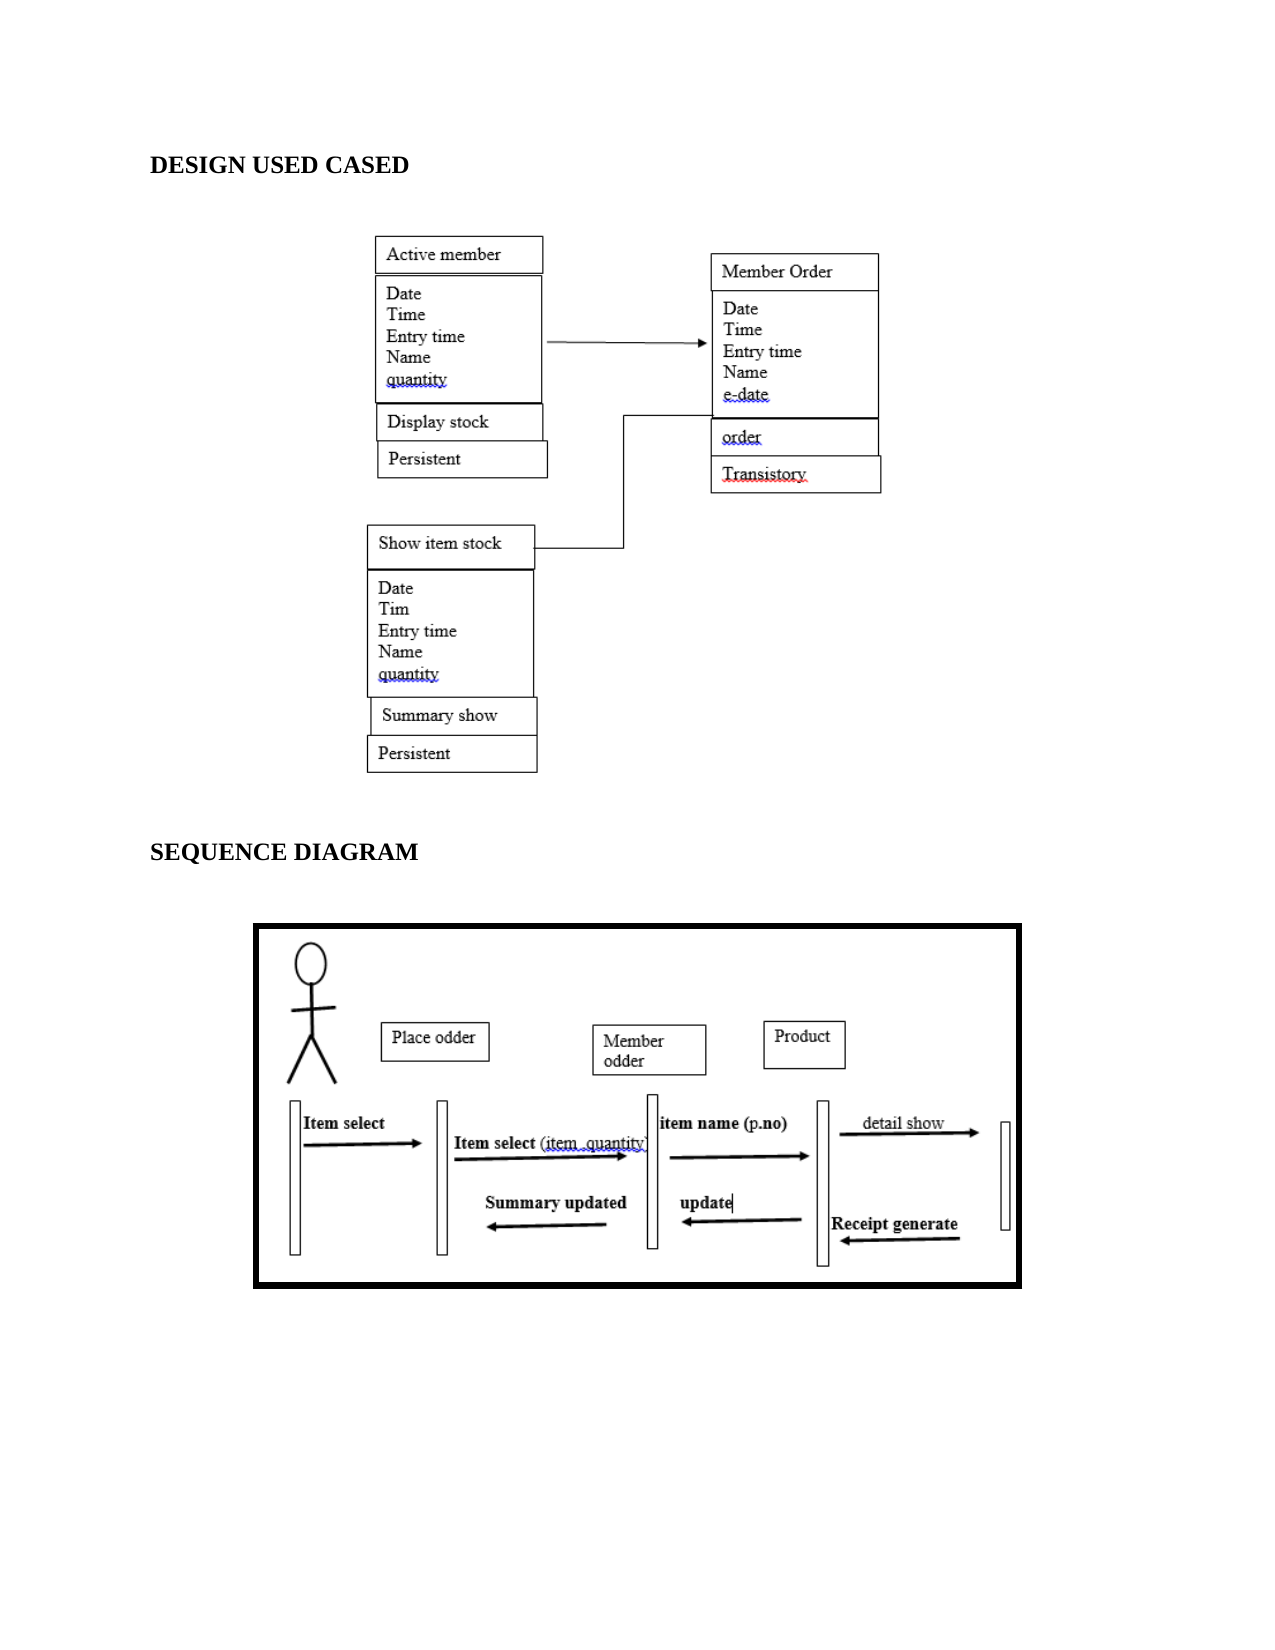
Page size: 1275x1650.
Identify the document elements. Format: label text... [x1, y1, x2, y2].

subtitle SEQUENCE DIAGRAM [150, 837, 1125, 866]
subtitle DESIGN USED CASED [150, 150, 1125, 179]
picture [259, 929, 1016, 1282]
picture [352, 207, 923, 788]
